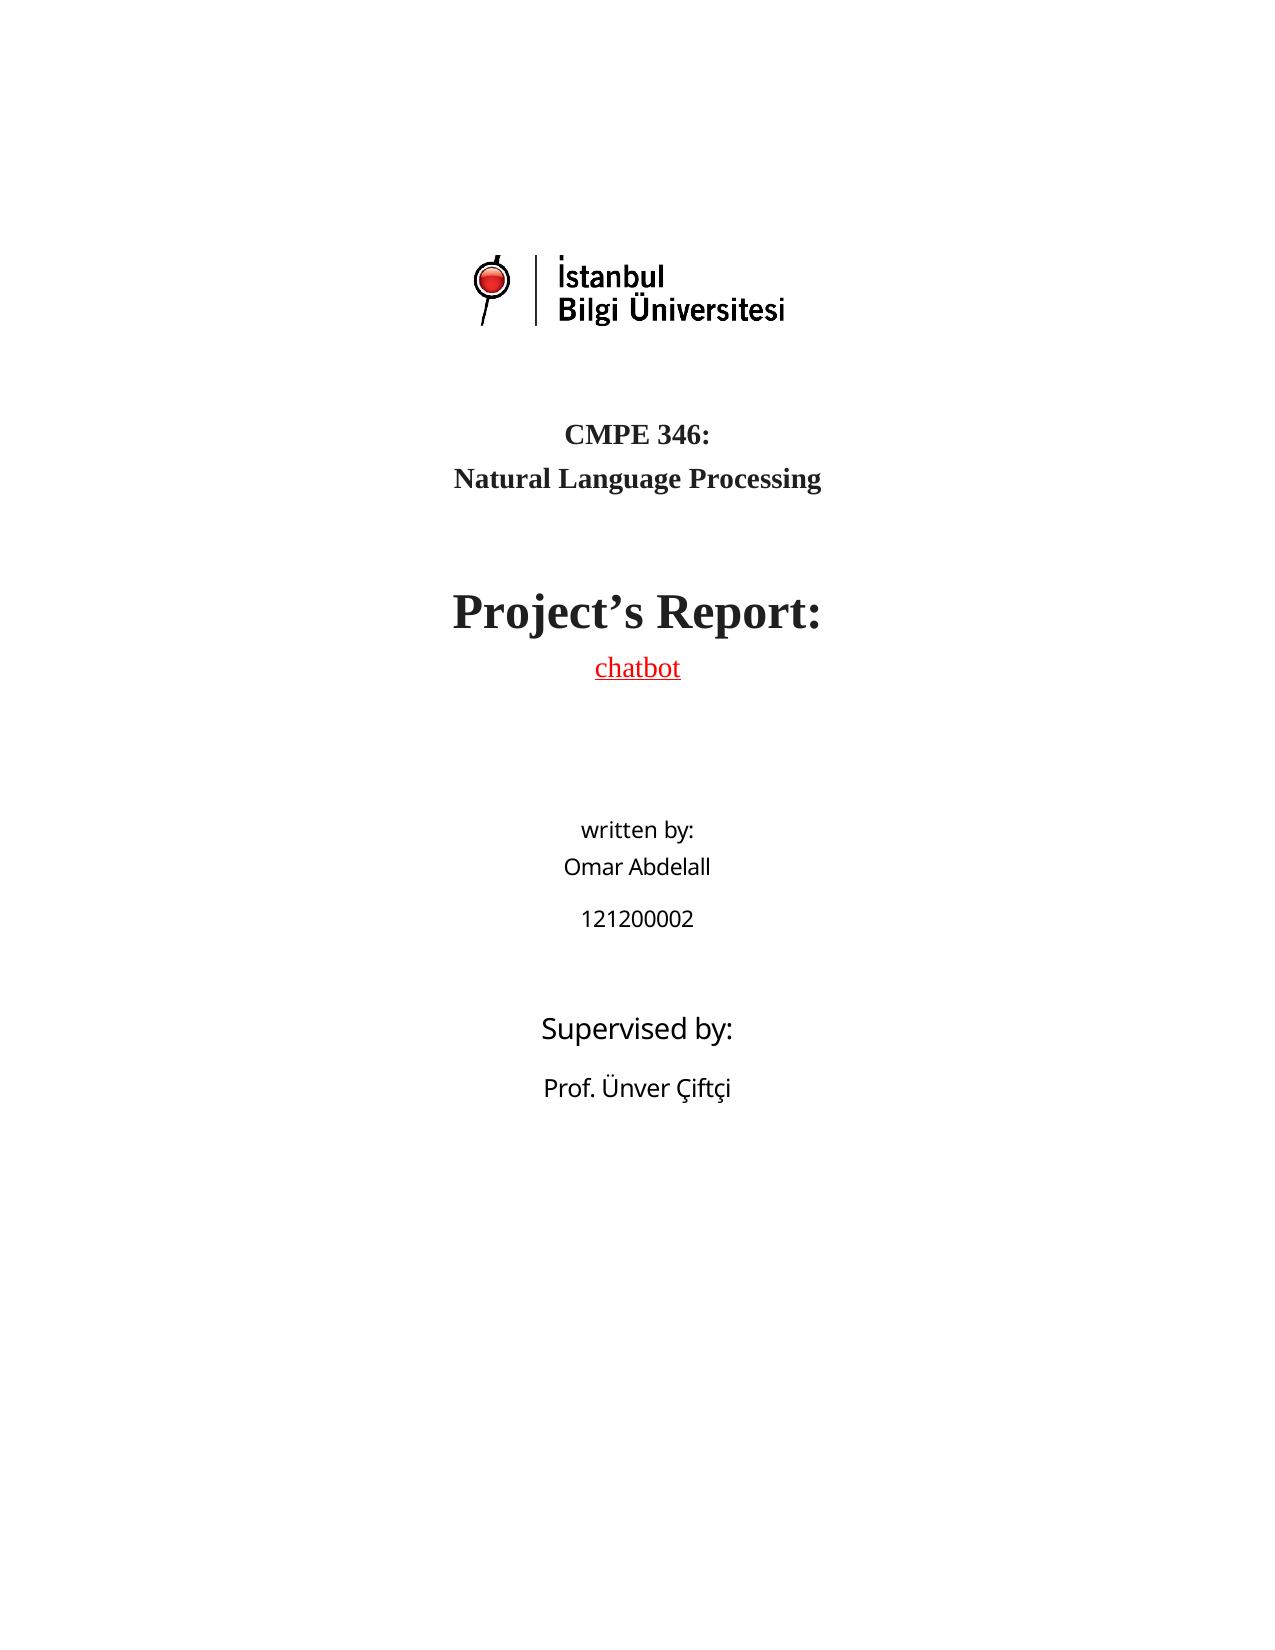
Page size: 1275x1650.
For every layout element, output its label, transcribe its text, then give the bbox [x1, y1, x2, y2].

text CMPE 346: [150, 407, 1125, 451]
text Supervised by: [383, 1008, 892, 1048]
picture [473, 255, 784, 326]
text written by: Omar Abdelall [383, 814, 892, 882]
text Project’s Report: chatbot [150, 582, 1125, 683]
text Natural Language Processing [150, 451, 1125, 494]
text Prof. Ünver Çiftçi [383, 1071, 892, 1104]
text 121200002 [383, 903, 892, 934]
